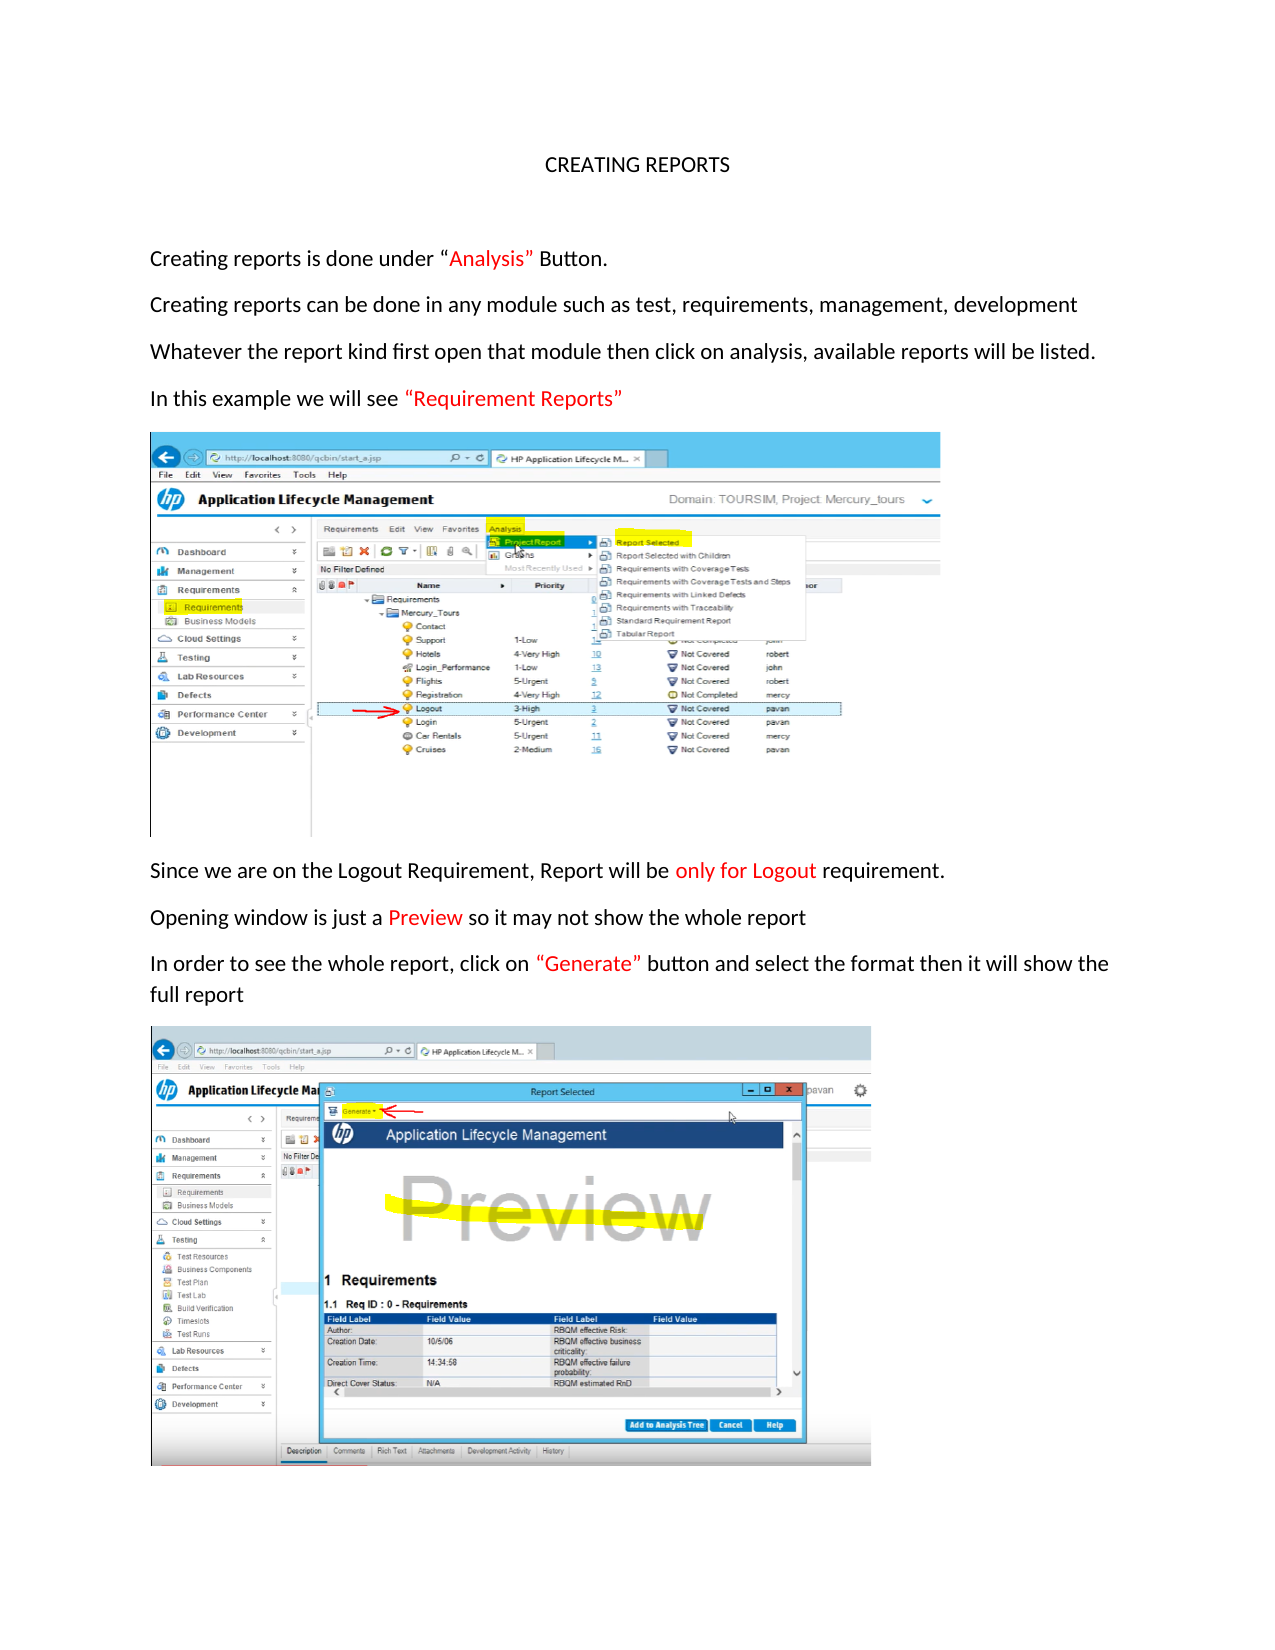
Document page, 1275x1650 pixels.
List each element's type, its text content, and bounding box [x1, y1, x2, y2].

text In this example we will see “Requirement Reports” [150, 384, 1125, 412]
text Opening window is just a Preview so it may not show the whole report [150, 903, 1125, 931]
text Whatever the report kind first open that module then click on analysis, available reports will be listed. [150, 337, 1125, 366]
text In order to see the whole report, click on “Generate” button and select the format then it will show the full report [150, 949, 1125, 1008]
picture [150, 1026, 872, 1466]
text CREATING REPORTS [150, 150, 1125, 178]
text Creating reports is done under “Analysis” Button. [150, 244, 1125, 272]
text Since we are on the Logout Requirement, Report will be only for Logout requirement. [150, 856, 1125, 884]
picture [150, 431, 941, 837]
text Creating reports can be done in any module such as test, requirements, management, development [150, 291, 1125, 319]
